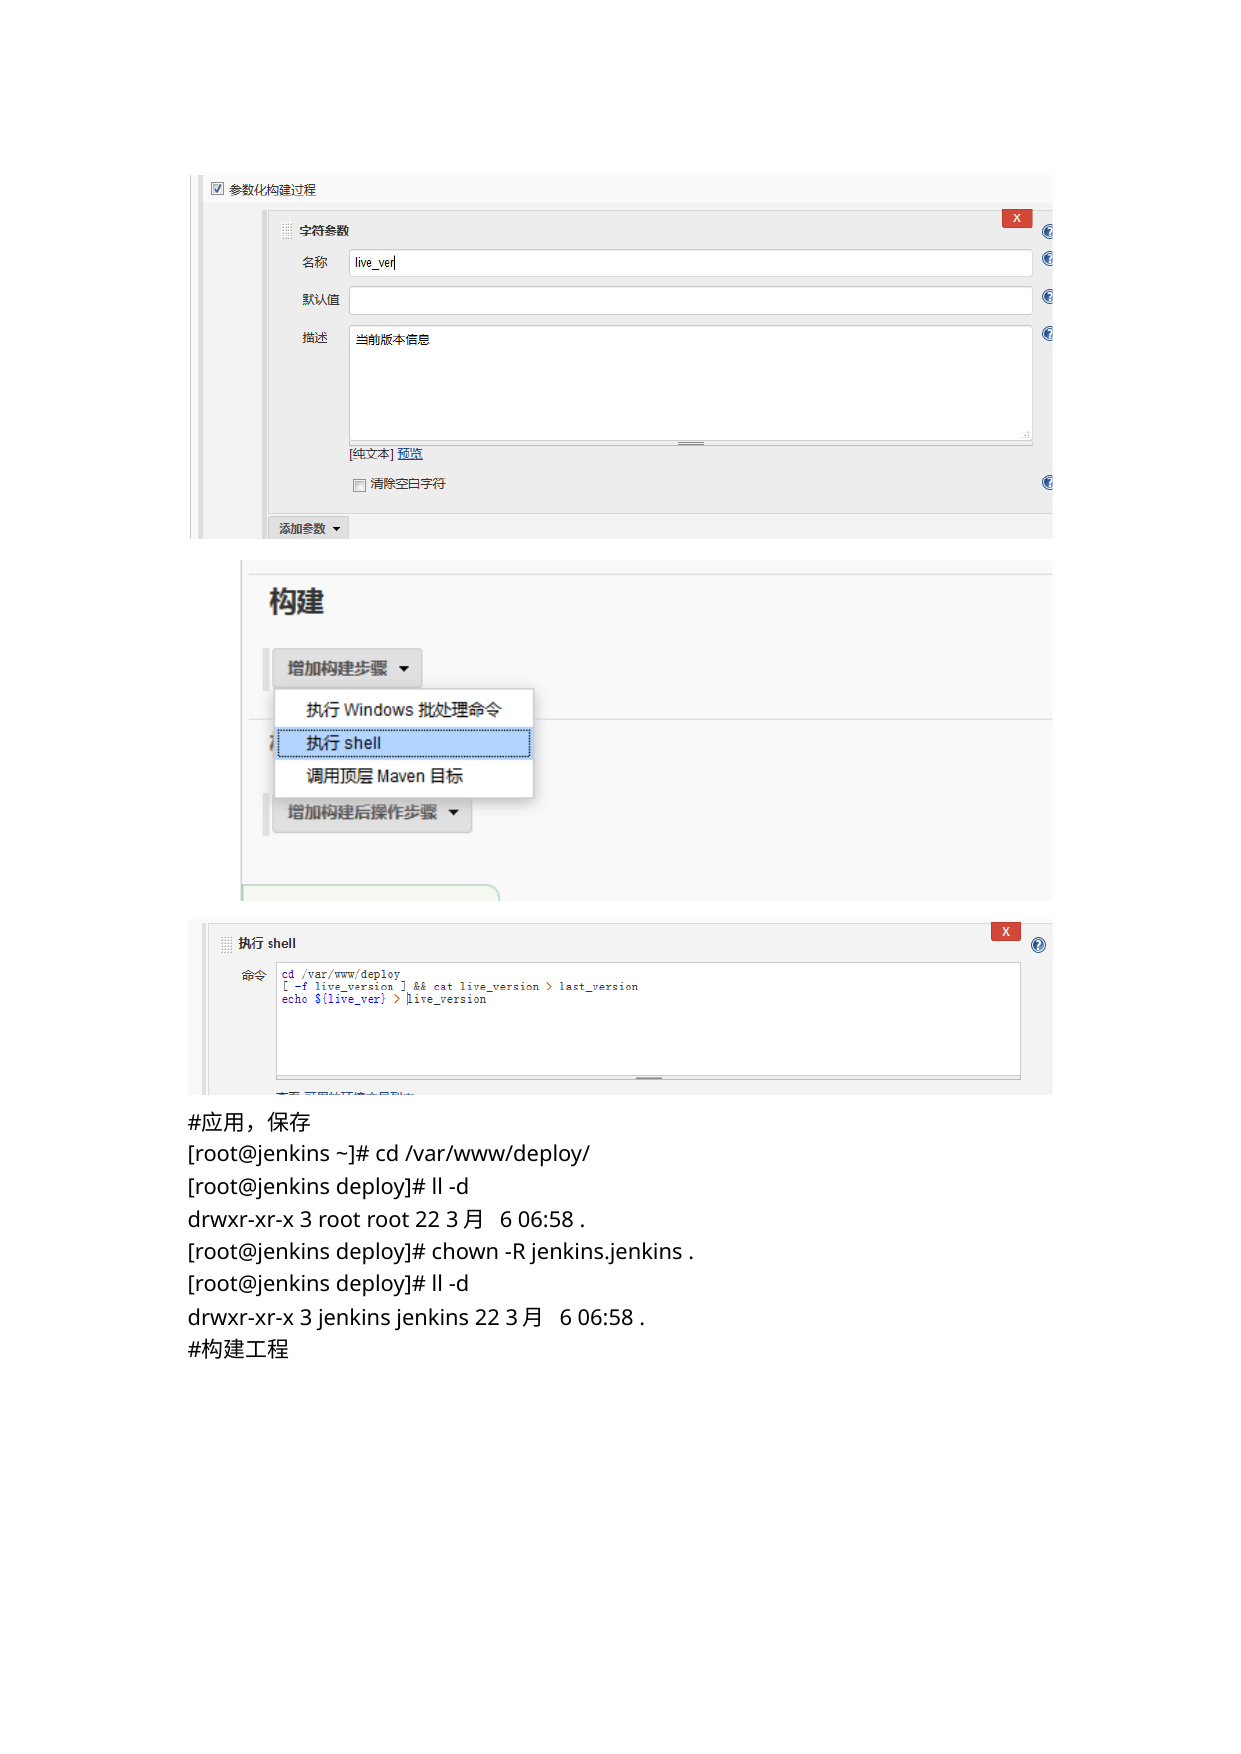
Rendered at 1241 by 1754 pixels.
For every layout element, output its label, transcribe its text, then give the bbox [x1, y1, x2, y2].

text #构建工程 [187, 1332, 1053, 1364]
text [root@jenkins deploy]# ll -d [187, 1169, 1053, 1202]
text [root@jenkins deploy]# chown -R jenkins.jenkins . [187, 1234, 1053, 1267]
text drwxr-xr-x 3 jenkins jenkins 22 3月 6 06:58 . [187, 1299, 1053, 1332]
text #应用，保存 [187, 1104, 1053, 1137]
picture [187, 560, 1053, 901]
text [root@jenkins ~]# cd /var/www/deploy/ [187, 1137, 1053, 1169]
text [root@jenkins deploy]# ll -d [187, 1267, 1053, 1299]
picture [187, 919, 1053, 1095]
text drwxr-xr-x 3 root root 22 3月 6 06:58 . [187, 1202, 1053, 1234]
picture [187, 175, 1053, 539]
